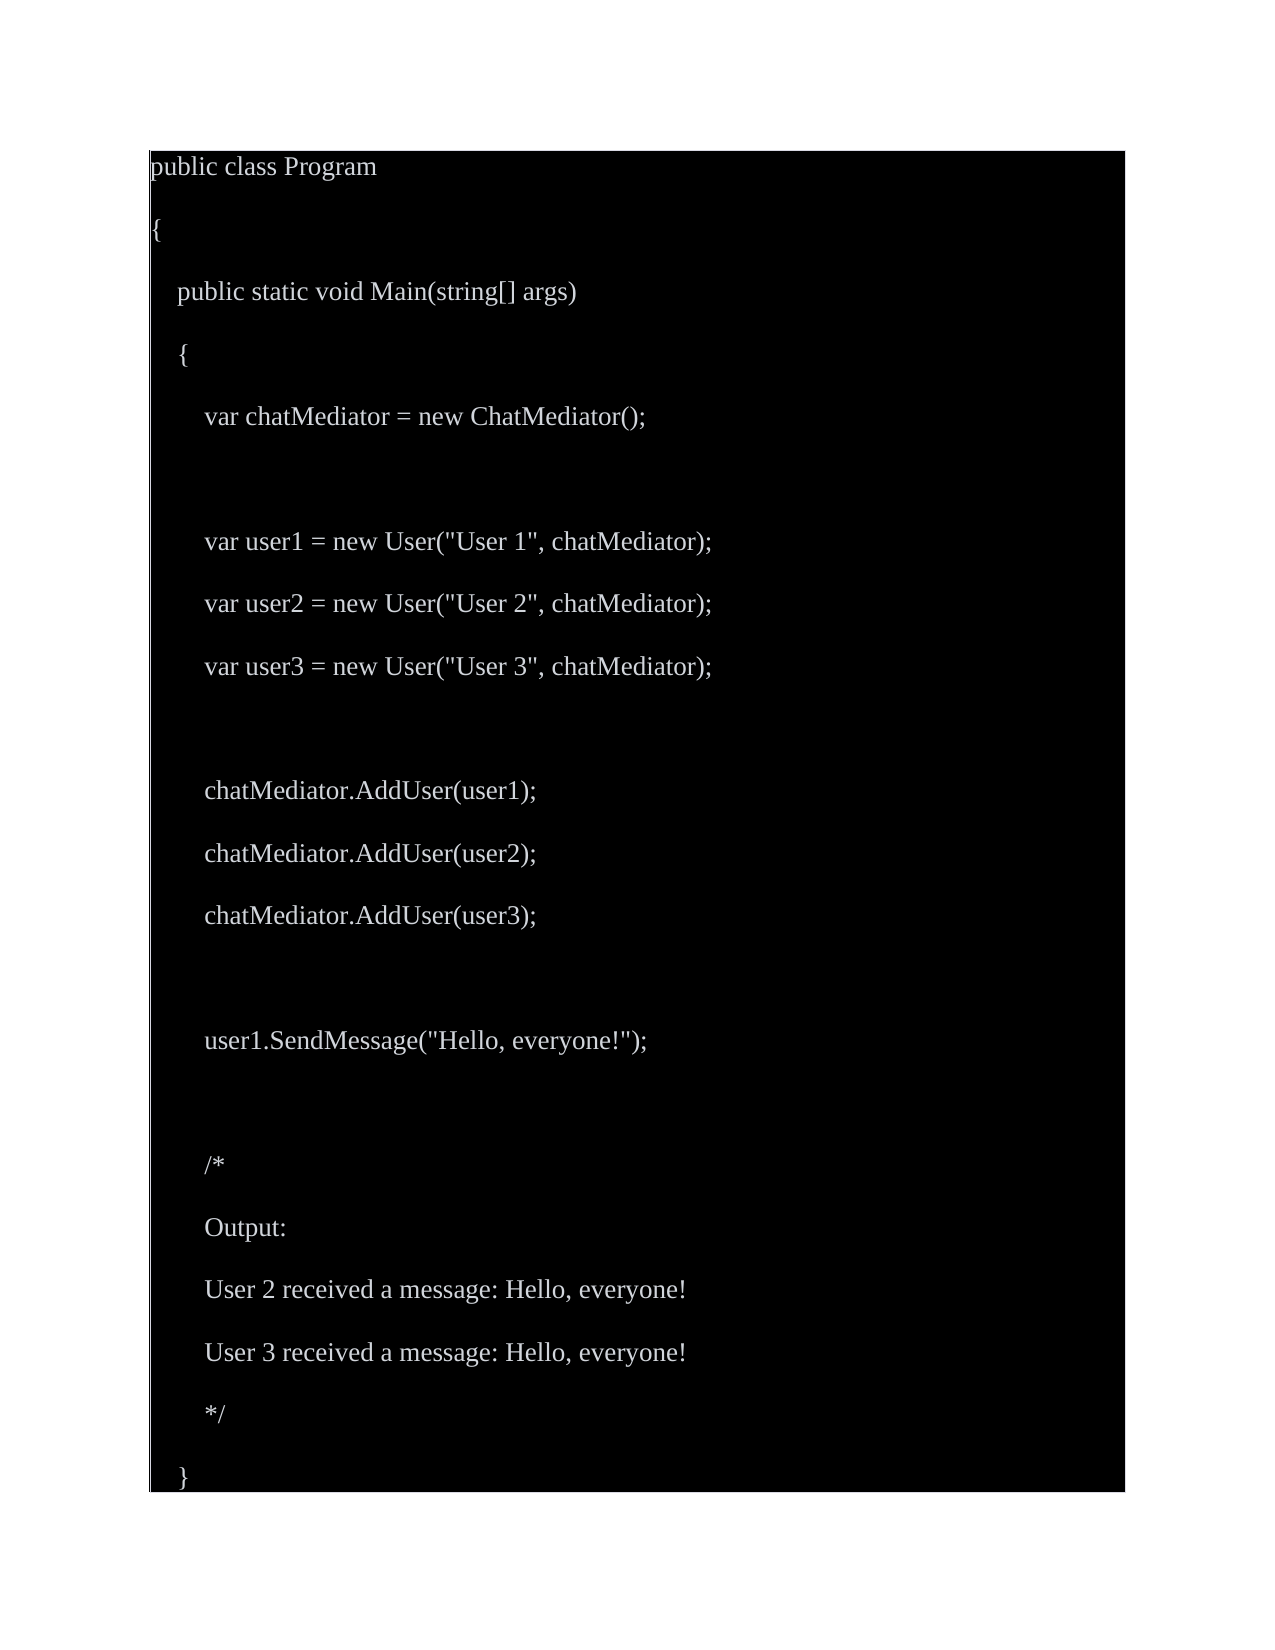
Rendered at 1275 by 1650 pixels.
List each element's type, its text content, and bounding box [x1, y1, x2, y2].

text { [151, 212, 1125, 244]
text User 2 received a message: Hello, everyone! [151, 1273, 1125, 1305]
text } [151, 1460, 1125, 1492]
text public static void Main(string[] args) [151, 275, 1125, 306]
text user1.SendMessage("Hello, everyone!"); [151, 1023, 1125, 1055]
text chatMediator.AddUser(user1); [151, 774, 1125, 806]
text /* [151, 1148, 1125, 1180]
text var user1 = new User("User 1", chatMediator); [151, 524, 1125, 556]
text var chatMediator = new ChatMediator(); [151, 399, 1125, 431]
text public class Program [151, 151, 1125, 182]
text User 3 received a message: Hello, everyone! [151, 1336, 1125, 1367]
text var user3 = new User("User 3", chatMediator); [151, 649, 1125, 681]
text chatMediator.AddUser(user2); [151, 836, 1125, 868]
text chatMediator.AddUser(user3); [151, 899, 1125, 930]
text var user2 = new User("User 2", chatMediator); [151, 587, 1125, 618]
text { [151, 337, 1125, 369]
text Output: [151, 1211, 1125, 1242]
text */ [151, 1398, 1125, 1429]
